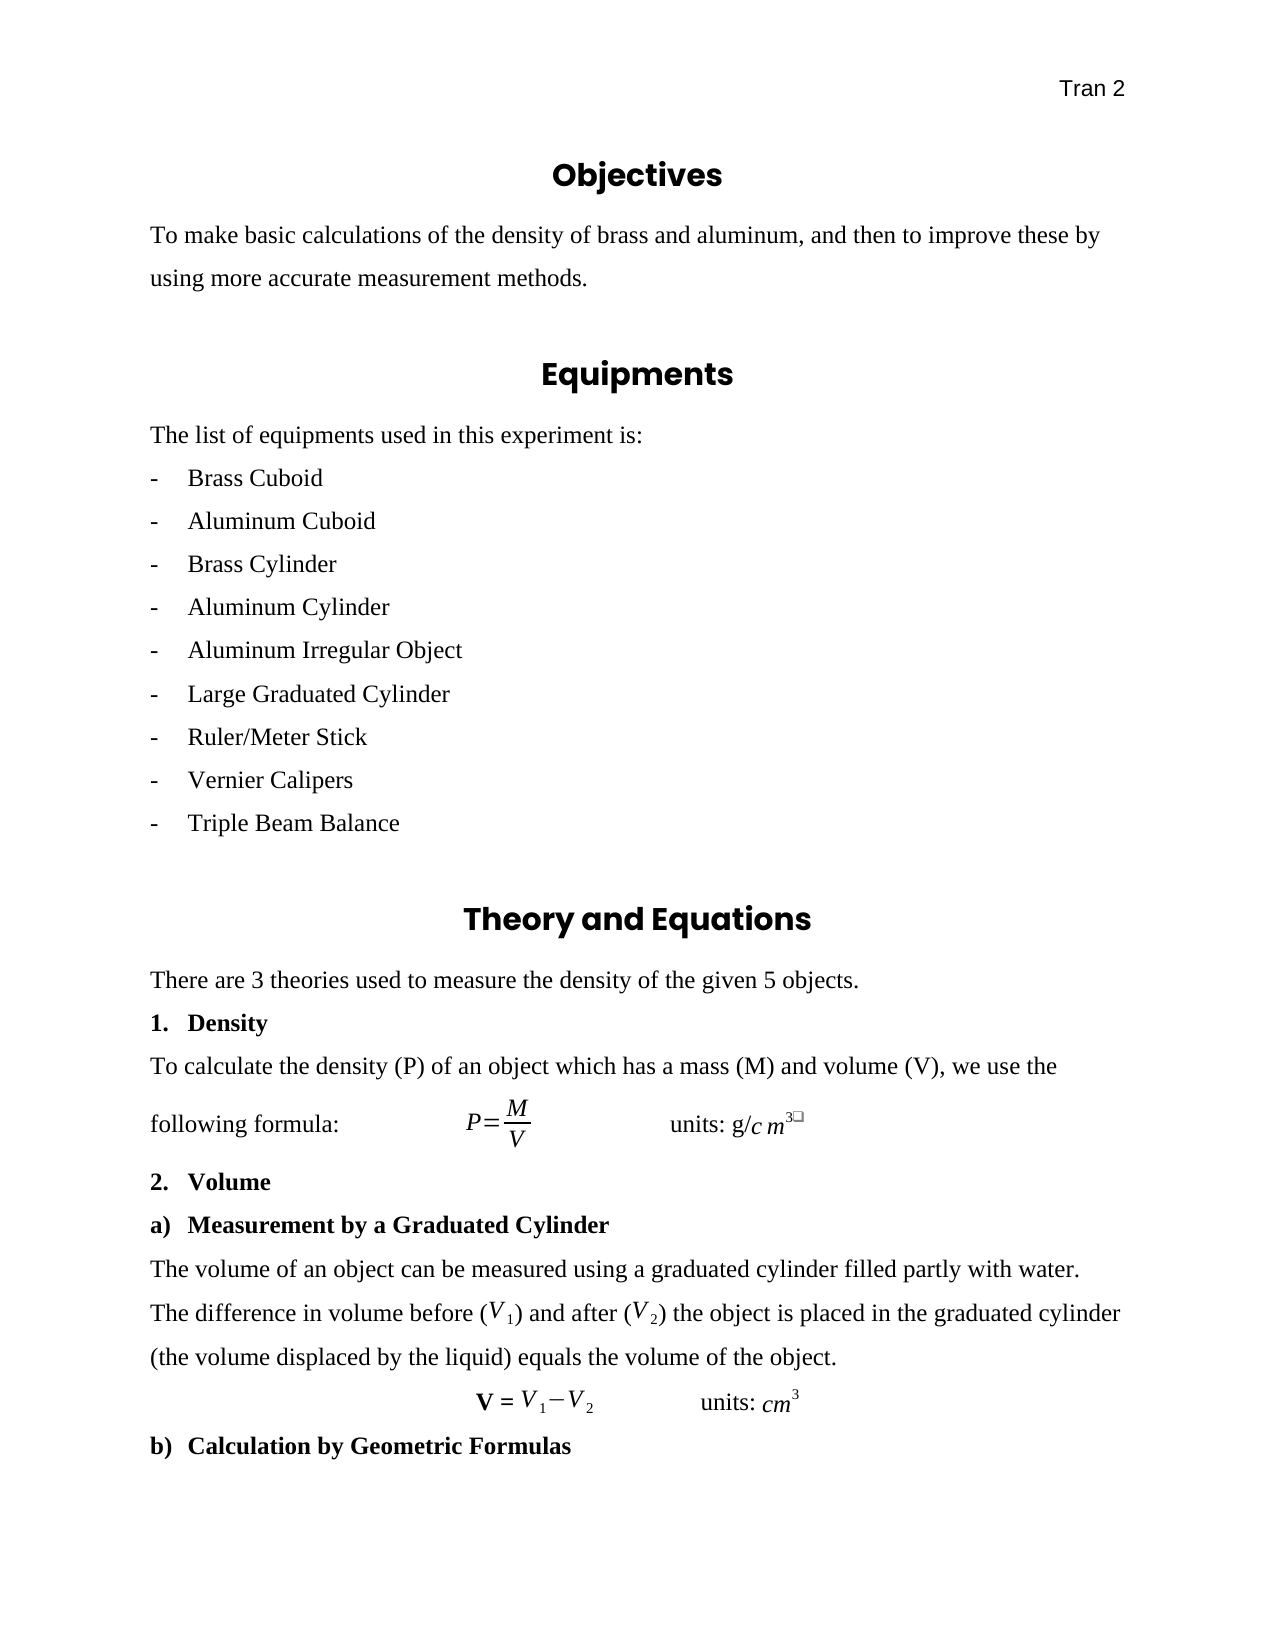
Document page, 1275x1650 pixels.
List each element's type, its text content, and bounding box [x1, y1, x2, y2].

list Brass Cylinder [150, 549, 1125, 578]
text Theory and Equations [150, 894, 1125, 941]
text To make basic calculations of the density of brass and aluminum, and then to improve these by using more accurate measurement methods. [150, 220, 1125, 292]
list Density [150, 1008, 1125, 1037]
text There are 3 theories used to measure the density of the given 5 objects. [150, 965, 1125, 993]
text V = units: [150, 1386, 1125, 1417]
list Measurement by a Graduated Cylinder [150, 1211, 1125, 1239]
list Triple Beam Balance [150, 808, 1125, 837]
list Aluminum Cylinder [150, 592, 1125, 621]
text The list of equipments used in this experiment is: [150, 420, 1125, 449]
list Large Graduated Cylinder [150, 679, 1125, 707]
list Vernier Calipers [150, 765, 1125, 794]
list Aluminum Cuboid [150, 506, 1125, 535]
list Brass Cuboid [150, 463, 1125, 492]
list Ruler/Meter Stick [150, 722, 1125, 751]
text Equipments [150, 350, 1125, 397]
list Volume [150, 1167, 1125, 1196]
text To calculate the density (P) of an object which has a mass (M) and volume (V), we use the following formula: units: g/ [150, 1051, 1125, 1153]
text Objectives [150, 150, 1125, 197]
list Aluminum Irregular Object [150, 636, 1125, 664]
text The volume of an object can be measured using a graduated cylinder filled partly with water. The difference in volume before () and after () the object is placed in the graduated cylinder (the volume displaced by the liquid) equals the volume of the object. [150, 1254, 1125, 1371]
list Calculation by Geometric Formulas [150, 1431, 1125, 1460]
